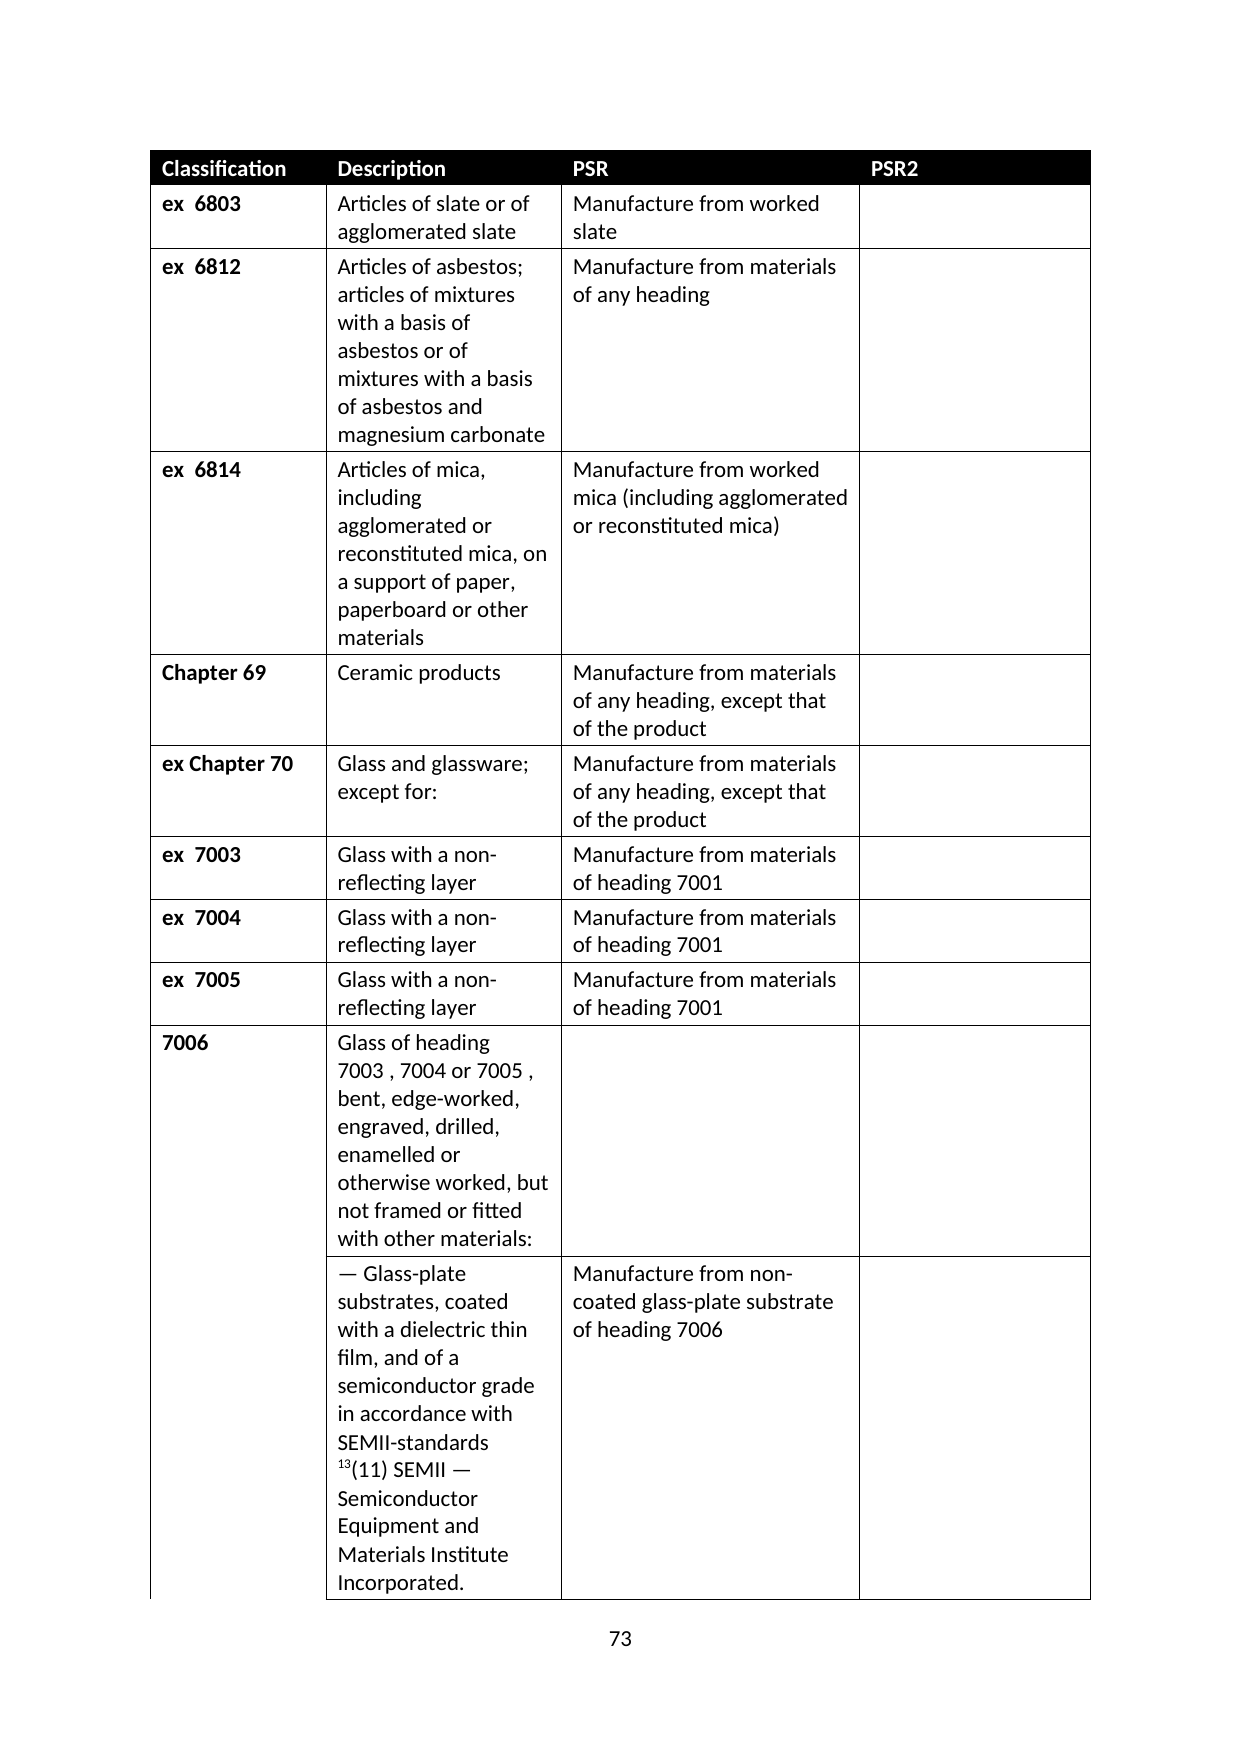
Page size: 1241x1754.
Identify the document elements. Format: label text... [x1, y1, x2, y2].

table_cell Manufacture from worked slate [562, 185, 859, 248]
table_cell Manufacture from non-coated glass-plate substrate of heading 7006 [562, 1257, 859, 1599]
table_header PSR [562, 151, 859, 185]
table_cell ex 6803 [151, 185, 326, 248]
table_cell [562, 1026, 859, 1256]
table_cell ex 7003 [151, 837, 326, 899]
table_cell [860, 837, 1090, 899]
table_cell — Glass-plate substrates, coated with a dielectric thin film, and of a semiconductor grade in accordance with SEMII-standards (11) SEMII — Semiconductor Equipment and Materials Institute Incorporated. [327, 1257, 561, 1599]
table_cell [860, 249, 1090, 451]
table_cell Articles of slate or of agglomerated slate [327, 185, 561, 248]
table_cell [860, 1026, 1090, 1256]
table_cell Chapter 69 [151, 655, 326, 745]
table_cell Glass with a non-reflecting layer [327, 837, 561, 899]
table_cell [860, 452, 1090, 654]
table_cell Glass with a non-reflecting layer [327, 900, 561, 962]
table_cell Glass of heading 7003 , 7004 or 7005 , bent, edge-worked, engraved, drilled, enamelled or otherwise worked, but not framed or fitted with other materials: [327, 1026, 561, 1256]
table_cell [860, 655, 1090, 745]
table_cell ex 6812 [151, 249, 326, 451]
table_cell Glass with a non-reflecting layer [327, 963, 561, 1024]
table_header Classification [151, 151, 326, 185]
table_header PSR2 [860, 151, 1090, 185]
table_cell Manufacture from worked mica (including agglomerated or reconstituted mica) [562, 452, 859, 654]
table_cell ex 7004 [151, 900, 326, 962]
table_cell Articles of mica, including agglomerated or reconstituted mica, on a support of paper, paperboard or other materials [327, 452, 561, 654]
table_cell Manufacture from materials of heading 7001 [562, 837, 859, 899]
table_cell [860, 746, 1090, 836]
table_cell Manufacture from materials of any heading, except that of the product [562, 655, 859, 745]
table_cell ex 6814 [151, 452, 326, 654]
table_cell [860, 1257, 1090, 1599]
table_cell Manufacture from materials of any heading, except that of the product [562, 746, 859, 836]
table_cell ex Chapter 70 [151, 746, 326, 836]
table_cell Articles of asbestos; articles of mixtures with a basis of asbestos or of mixtures with a basis of asbestos and magnesium carbonate [327, 249, 561, 451]
table_cell Manufacture from materials of heading 7001 [562, 900, 859, 962]
table_cell Manufacture from materials of heading 7001 [562, 963, 859, 1024]
table_cell Ceramic products [327, 655, 561, 745]
table_cell [860, 900, 1090, 962]
table_cell [860, 185, 1090, 248]
table_header Description [327, 151, 561, 185]
table_cell Glass and glassware; except for: [327, 746, 561, 836]
table_cell ex 7005 [151, 963, 326, 1024]
table_cell Manufacture from materials of any heading [562, 249, 859, 451]
table_cell 7006 [151, 1026, 326, 1599]
table_cell [860, 963, 1090, 1024]
